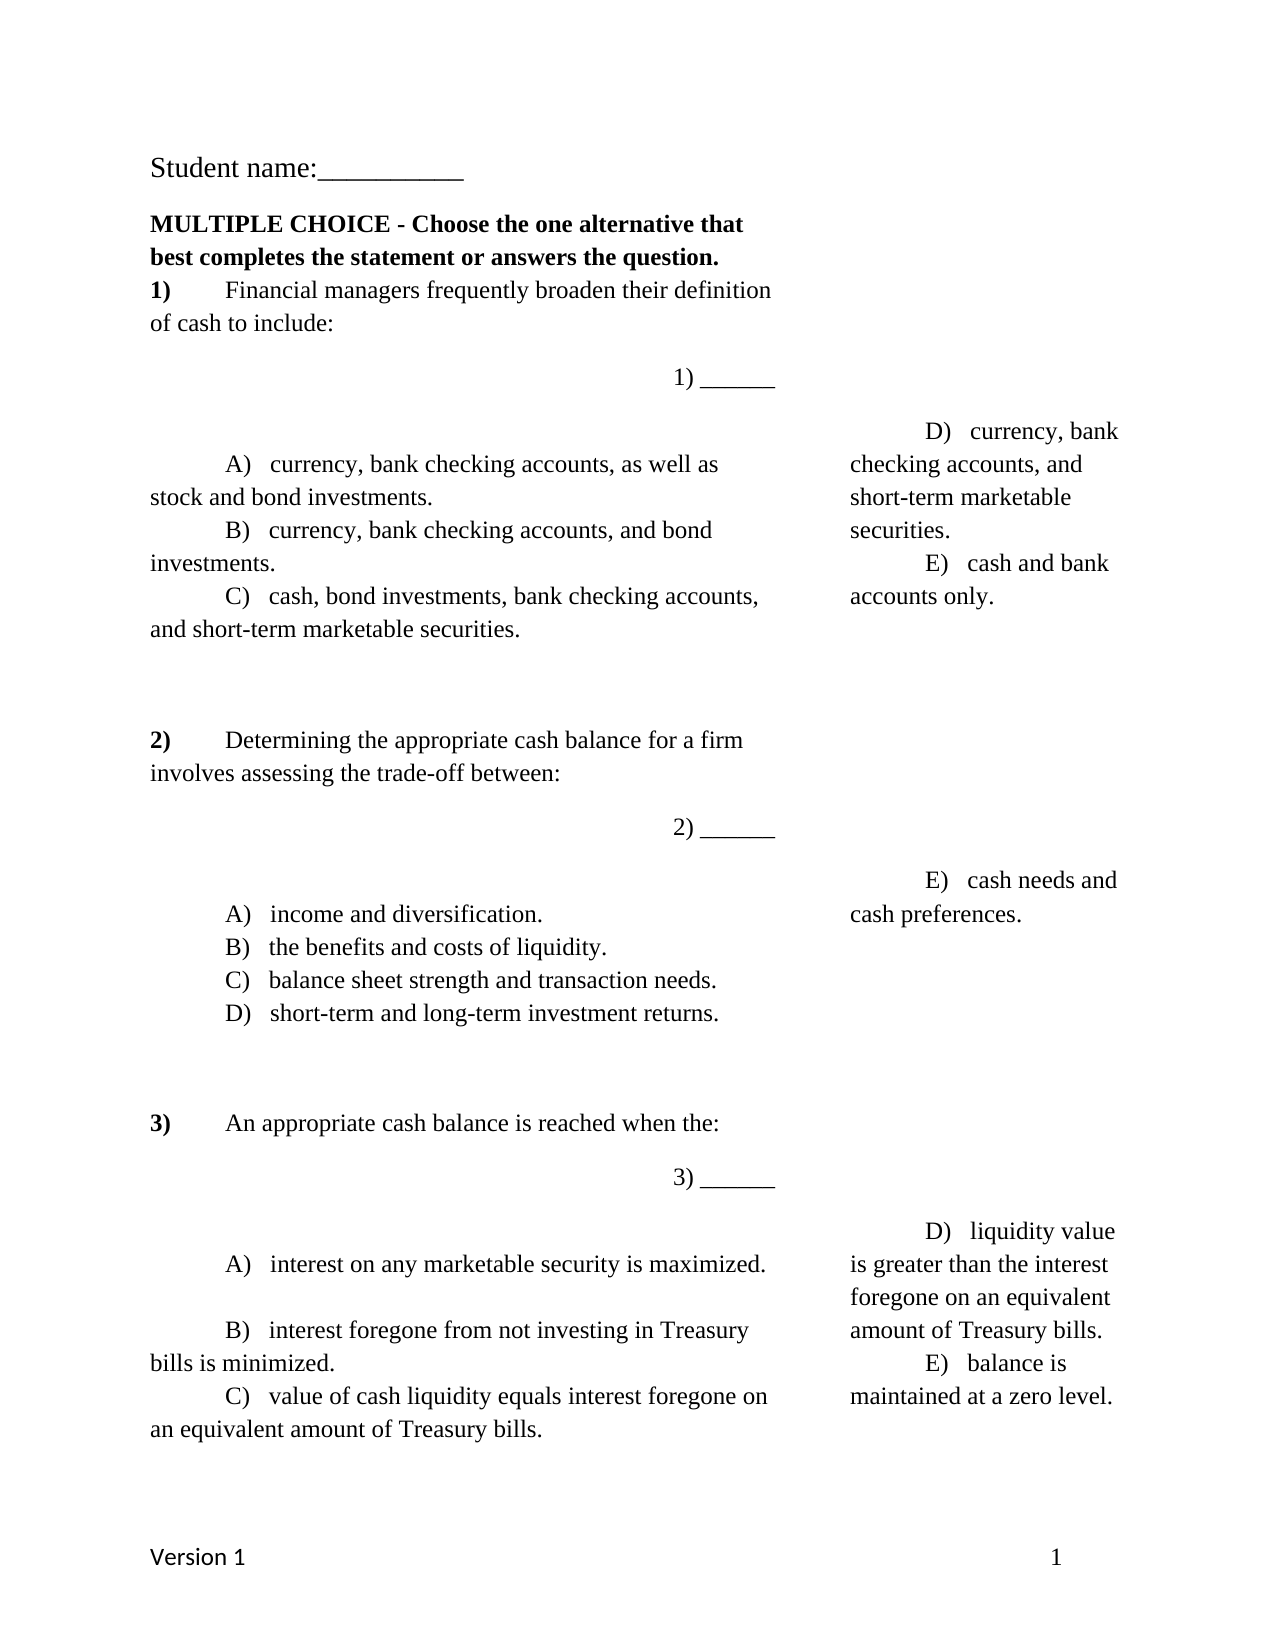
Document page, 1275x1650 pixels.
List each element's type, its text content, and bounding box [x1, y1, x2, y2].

text A) currency, bank checking accounts, as well as stock and bond investments. B) currency, bank checking accounts, and bond investments. C) cash, bond investments, bank checking accounts, and short-term marketable securities. D) currency, bank checking accounts, and short-term marketable securities. E) cash and bank accounts only. [150, 416, 775, 643]
text MULTIPLE CHOICE - Choose the one alternative that best completes the statement or answers the question. 1) Financial managers frequently broaden their definition of cash to include: [150, 209, 775, 337]
text A) income and diversification. B) the benefits and costs of liquidity. C) balance sheet strength and transaction needs. D) short-term and long-term investment returns. E) cash needs and cash preferences. [850, 866, 1125, 960]
text A) currency, bank checking accounts, as well as stock and bond investments. B) currency, bank checking accounts, and bond investments. C) cash, bond investments, bank checking accounts, and short-term marketable securities. D) currency, bank checking accounts, and short-term marketable securities. E) cash and bank accounts only. [850, 416, 1125, 643]
text 3) An appropriate cash balance is reached when the: [150, 1108, 775, 1137]
text 1) ______ [150, 362, 775, 391]
text A) interest on any marketable security is maximized. B) interest foregone from not investing in Treasury bills is minimized. C) value of cash liquidity equals interest foregone on an equivalent amount of Treasury bills. D) liquidity value is greater than the interest foregone on an equivalent amount of Treasury bills. E) balance is maintained at a zero level. [150, 1216, 775, 1443]
text A) income and diversification. B) the benefits and costs of liquidity. C) balance sheet strength and transaction needs. D) short-term and long-term investment returns. E) cash needs and cash preferences. [150, 866, 775, 1026]
text 3) ______ [150, 1162, 775, 1191]
text 2) ______ [150, 812, 775, 841]
text A) interest on any marketable security is maximized. B) interest foregone from not investing in Treasury bills is minimized. C) value of cash liquidity equals interest foregone on an equivalent amount of Treasury bills. D) liquidity value is greater than the interest foregone on an equivalent amount of Treasury bills. E) balance is maintained at a zero level. [850, 1216, 1125, 1443]
text Student name:__________ [150, 150, 775, 183]
text 2) Determining the appropriate cash balance for a firm involves assessing the trade-off between: [150, 725, 775, 787]
